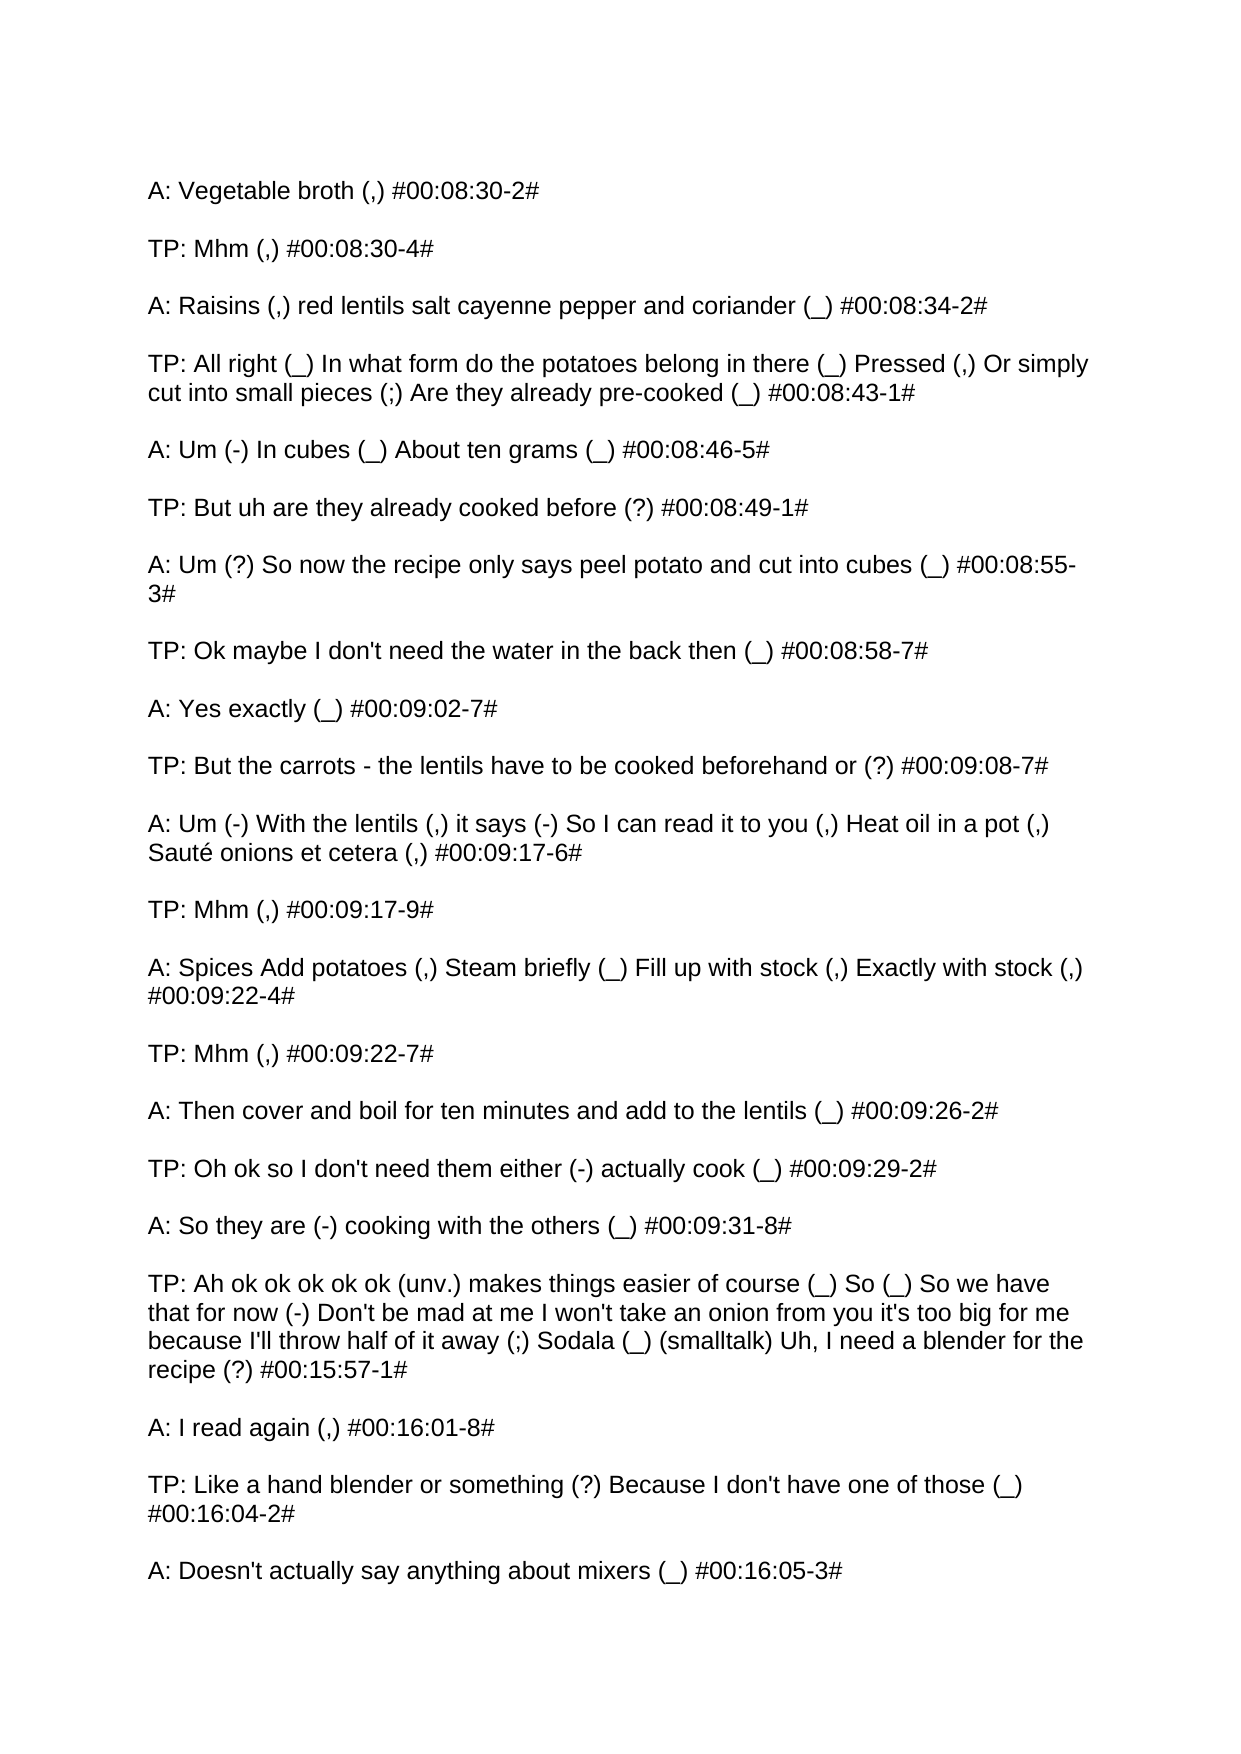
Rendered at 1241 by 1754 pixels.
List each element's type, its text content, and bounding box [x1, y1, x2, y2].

text TP: All right (_) In what form do the potatoes belong in there (_) Pressed (,) Or simply cut into small pieces (;) Are they already pre-cooked (_) #00:08:43-1# [148, 349, 1093, 406]
text A: Vegetable broth (,) #00:08:30-2# [148, 176, 1093, 205]
text A: Um (-) In cubes (_) About ten grams (_) #00:08:46-5# [148, 435, 1093, 464]
text A: So they are (-) cooking with the others (_) #00:09:31-8# [148, 1211, 1093, 1240]
text TP: Mhm (,) #00:08:30-4# [148, 234, 1093, 263]
text A: I read again (,) #00:16:01-8# [148, 1413, 1093, 1441]
text A: Um (?) So now the recipe only says peel potato and cut into cubes (_) #00:08:55-3# [148, 550, 1093, 608]
text TP: Mhm (,) #00:09:22-7# [148, 1039, 1093, 1068]
text TP: Ok maybe I don't need the water in the back then (_) #00:08:58-7# [148, 636, 1093, 665]
text A: Spices Add potatoes (,) Steam briefly (_) Fill up with stock (,) Exactly with stock (,) #00:09:22-4# [148, 953, 1093, 1010]
text TP: Oh ok so I don't need them either (-) actually cook (_) #00:09:29-2# [148, 1154, 1093, 1183]
text A: Raisins (,) red lentils salt cayenne pepper and coriander (_) #00:08:34-2# [148, 291, 1093, 320]
text A: Um (-) With the lentils (,) it says (-) So I can read it to you (,) Heat oil in a pot (,) Sauté onions et cetera (,) #00:09:17-6# [148, 809, 1093, 866]
text A: Yes exactly (_) #00:09:02-7# [148, 694, 1093, 723]
text A: Doesn't actually say anything about mixers (_) #00:16:05-3# [148, 1556, 1093, 1585]
text TP: Like a hand blender or something (?) Because I don't have one of those (_) #00:16:04-2# [148, 1470, 1093, 1528]
text A: Then cover and boil for ten minutes and add to the lentils (_) #00:09:26-2# [148, 1096, 1093, 1125]
text TP: Mhm (,) #00:09:17-9# [148, 895, 1093, 924]
text TP: Ah ok ok ok ok ok (unv.) makes things easier of course (_) So (_) So we have that for now (-) Don't be mad at me I won't take an onion from you it's too big for me because I'll throw half of it away (;) Sodala (_) (smalltalk) Uh, I need a blender for the recipe (?) #00:15:57-1# [148, 1269, 1093, 1384]
text TP: But uh are they already cooked before (?) #00:08:49-1# [148, 493, 1093, 521]
text TP: But the carrots - the lentils have to be cooked beforehand or (?) #00:09:08-7# [148, 751, 1093, 780]
